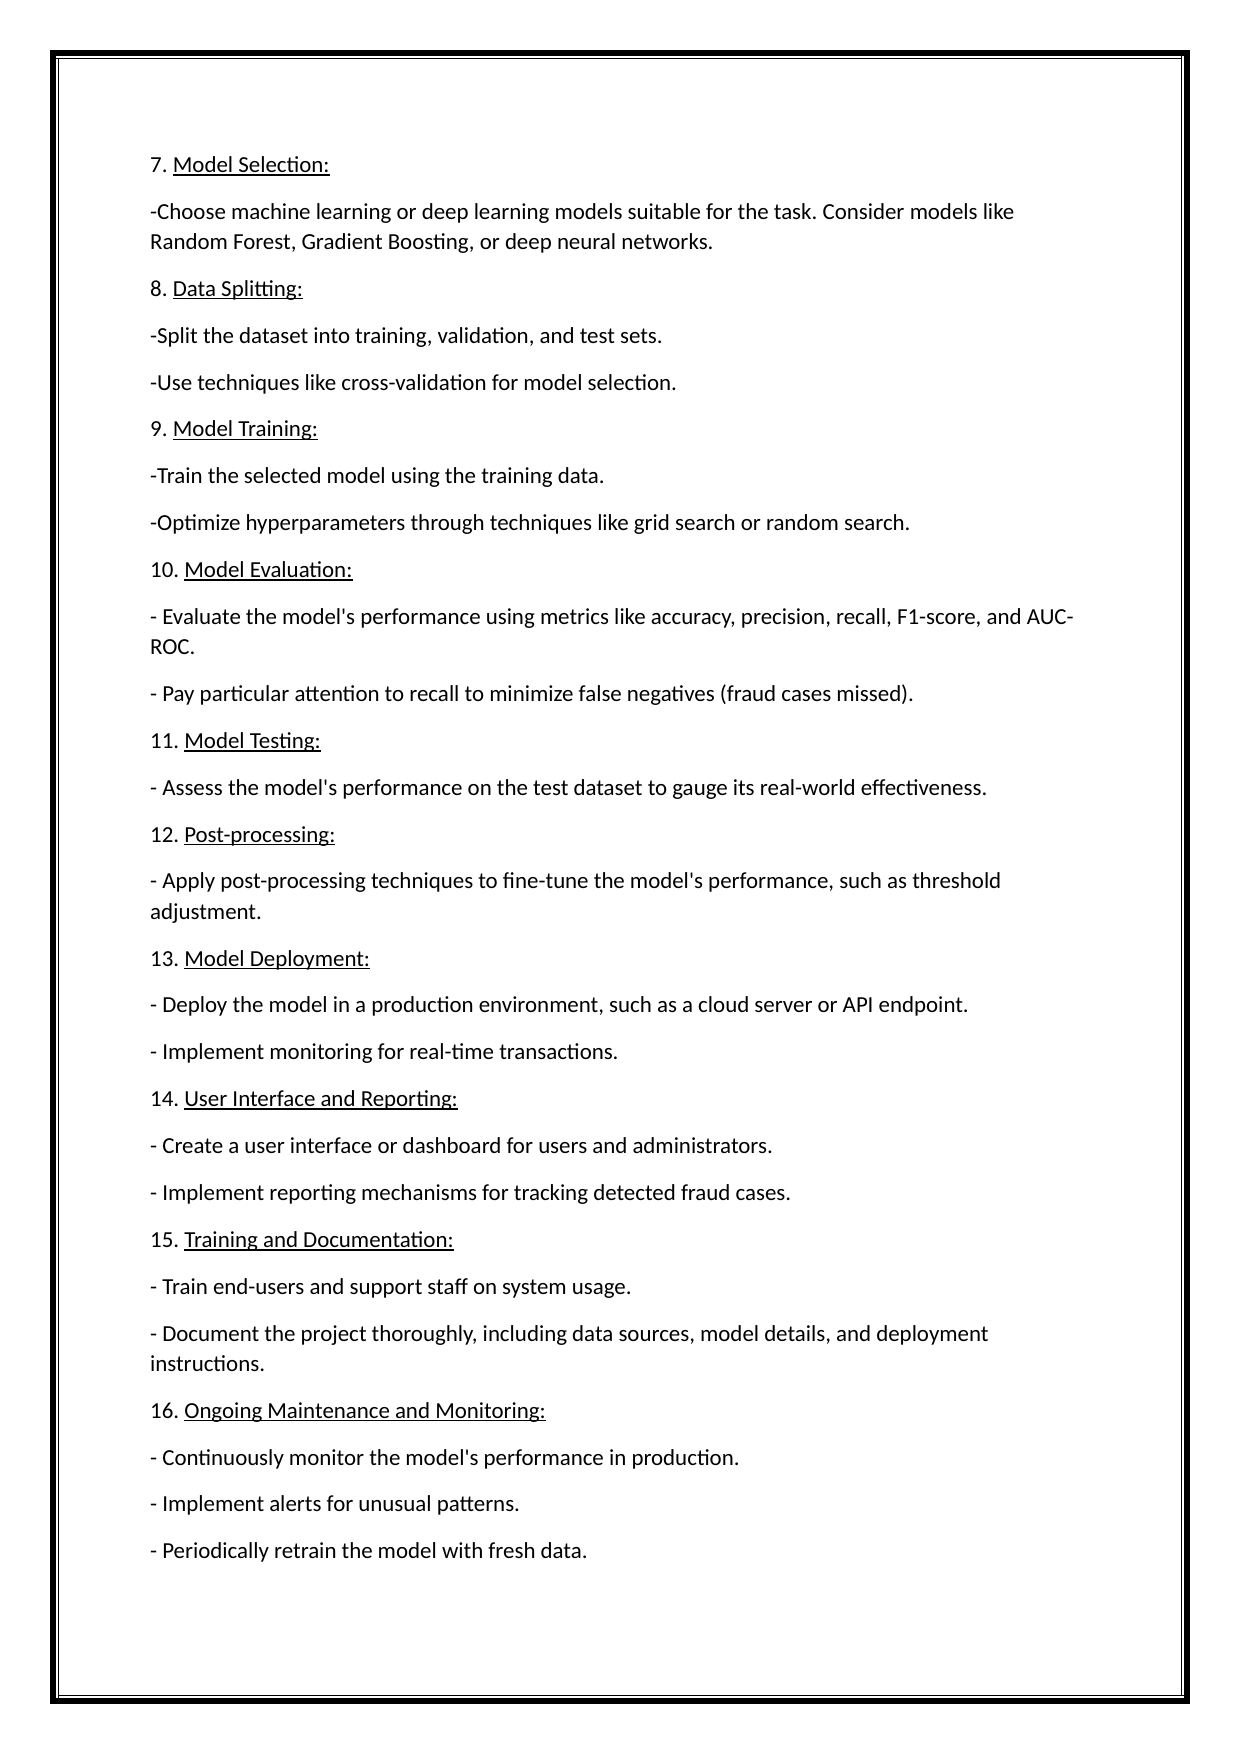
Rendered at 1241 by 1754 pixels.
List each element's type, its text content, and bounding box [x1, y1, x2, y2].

text 8. Data Splitting: [150, 274, 1090, 302]
text - Implement alerts for unusual patterns. [150, 1489, 1090, 1518]
text -Optimize hyperparameters through techniques like grid search or random search. [150, 508, 1090, 536]
text 9. Model Training: [150, 414, 1090, 443]
text 16. Ongoing Maintenance and Monitoring: [150, 1396, 1090, 1424]
text -Use techniques like cross-validation for model selection. [150, 368, 1090, 396]
text - Apply post-processing techniques to fine-tune the model's performance, such as threshold adjustment. [150, 867, 1090, 925]
text - Deploy the model in a production environment, such as a cloud server or API endpoint. [150, 991, 1090, 1019]
text - Implement monitoring for real-time transactions. [150, 1037, 1090, 1066]
text - Assess the model's performance on the test dataset to gauge its real-world effectiveness. [150, 773, 1090, 801]
text 15. Training and Documentation: [150, 1225, 1090, 1253]
text - Train end-users and support staff on system usage. [150, 1272, 1090, 1300]
text 14. User Interface and Reporting: [150, 1084, 1090, 1112]
text -Split the dataset into training, validation, and test sets. [150, 321, 1090, 349]
text 13. Model Deployment: [150, 944, 1090, 972]
text -Train the selected model using the training data. [150, 461, 1090, 489]
text 11. Model Testing: [150, 726, 1090, 754]
text - Create a user interface or dashboard for users and administrators. [150, 1131, 1090, 1159]
text - Implement reporting mechanisms for tracking detected fraud cases. [150, 1178, 1090, 1206]
text 10. Model Evaluation: [150, 555, 1090, 583]
text - Evaluate the model's performance using metrics like accuracy, precision, recall, F1-score, and AUC-ROC. [150, 602, 1090, 660]
text - Document the project thoroughly, including data sources, model details, and deployment instructions. [150, 1319, 1090, 1377]
text 7. Model Selection: [150, 150, 1090, 178]
text -Choose machine learning or deep learning models suitable for the task. Consider models like Random Forest, Gradient Boosting, or deep neural networks. [150, 197, 1090, 255]
text 12. Post-processing: [150, 820, 1090, 848]
text - Pay particular attention to recall to minimize false negatives (fraud cases missed). [150, 679, 1090, 707]
text - Continuously monitor the model's performance in production. [150, 1443, 1090, 1471]
text - Periodically retrain the model with fresh data. [150, 1536, 1090, 1564]
